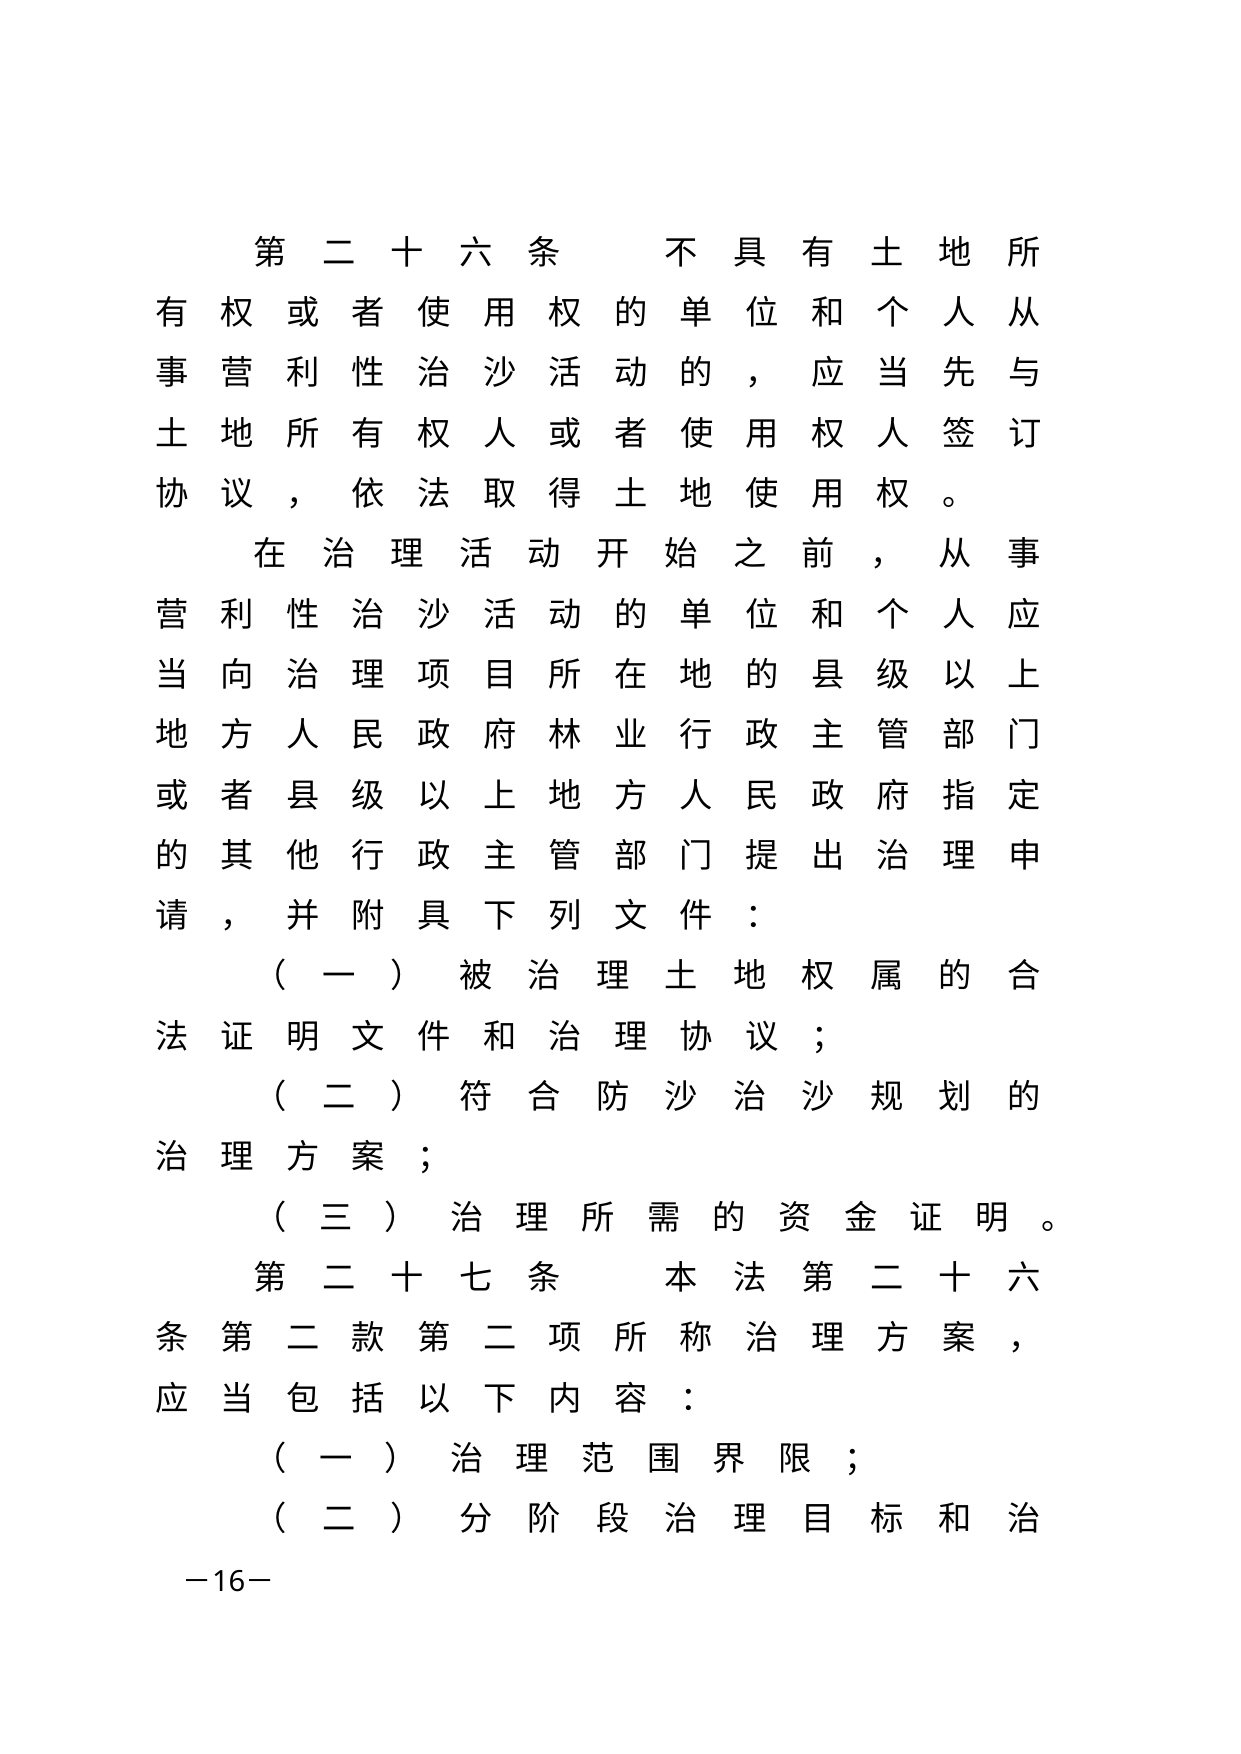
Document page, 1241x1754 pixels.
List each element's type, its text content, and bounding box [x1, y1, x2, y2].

text （一）被治理土地权属的合法证明文件和治理协议； [155, 943, 1073, 1064]
text 第二十六条 不具有土地所有权或者使用权的单位和个人从事营利性治沙活动的，应当先与土地所有权人或者使用权人签订协议，依法取得土地使用权。 [155, 219, 1073, 521]
text 在治理活动开始之前，从事营利性治沙活动的单位和个人应当向治理项目所在地的县级以上地方人民政府林业行政主管部门或者县级以上地方人民政府指定的其他行政主管部门提出治理申请，并附具下列文件： [155, 521, 1073, 943]
text （三）治理所需的资金证明。 [155, 1184, 1073, 1245]
text 第二十七条 本法第二十六条第二款第二项所称治理方案，应当包括以下内容： [155, 1245, 1073, 1426]
text （一）治理范围界限； [155, 1426, 1073, 1486]
text （二）符合防沙治沙规划的治理方案； [155, 1064, 1073, 1184]
text （二）分阶段治理目标和治理期限； [155, 1486, 1073, 1546]
